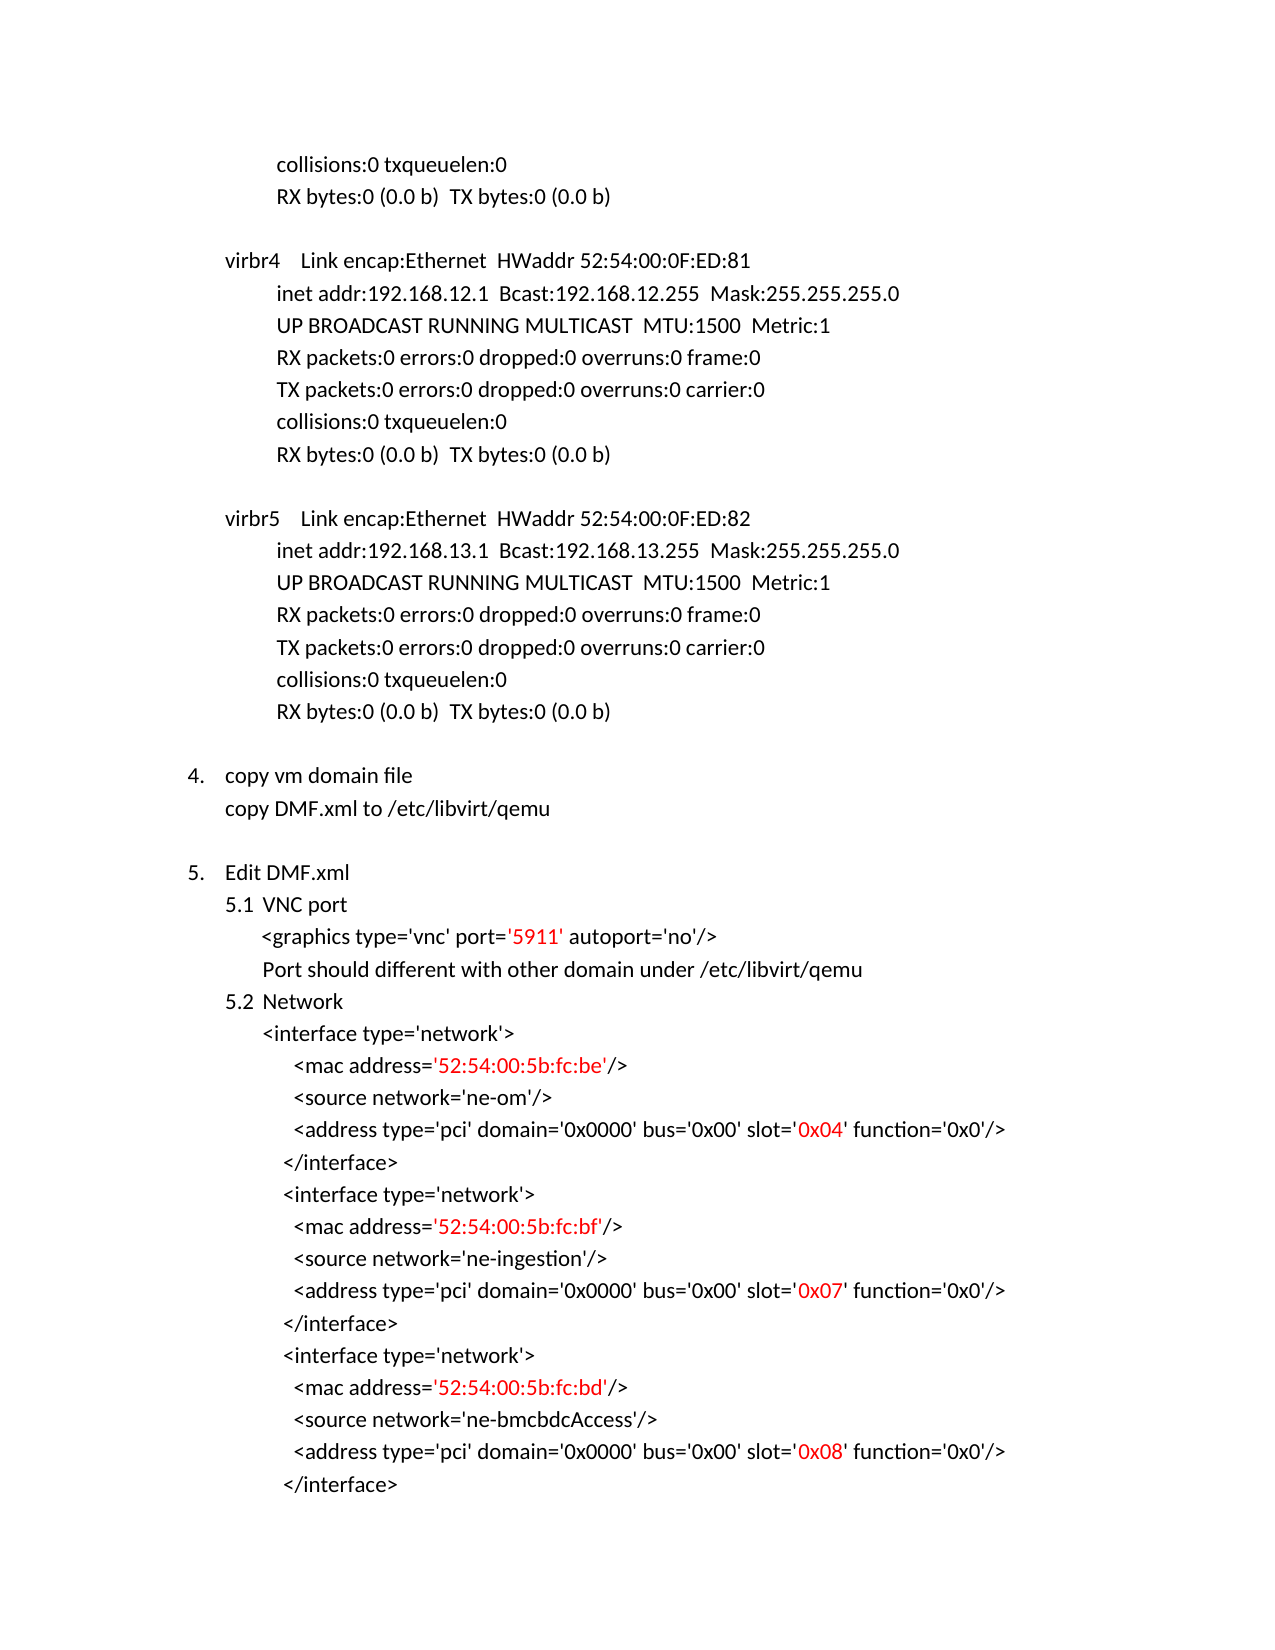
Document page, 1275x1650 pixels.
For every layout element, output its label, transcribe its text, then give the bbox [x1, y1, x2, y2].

list Edit DMF.xml [187, 858, 1125, 886]
list RX bytes:0 (0.0 b) TX bytes:0 (0.0 b) [225, 182, 1125, 210]
list UP BROADCAST RUNNING MULTICAST MTU:1500 Metric:1 [225, 311, 1125, 339]
list <interface type='network'> [262, 1180, 1125, 1208]
list </interface> [262, 1148, 1125, 1176]
list </interface> [262, 1309, 1125, 1337]
list Network [225, 987, 1125, 1015]
list Port should different with other domain under /etc/libvirt/qemu [262, 955, 1125, 983]
list inet addr:192.168.13.1 Bcast:192.168.13.255 Mask:255.255.255.0 [225, 536, 1125, 564]
list virbr5 Link encap:Ethernet HWaddr 52:54:00:0F:ED:82 [225, 504, 1125, 532]
list inet addr:192.168.12.1 Bcast:192.168.12.255 Mask:255.255.255.0 [225, 279, 1125, 307]
list <source network='ne-ingestion'/> [262, 1244, 1125, 1272]
list <interface type='network'> [262, 1341, 1125, 1369]
list </interface> [262, 1470, 1125, 1498]
list collisions:0 txqueuelen:0 [225, 407, 1125, 436]
list collisions:0 txqueuelen:0 [225, 665, 1125, 693]
list TX packets:0 errors:0 dropped:0 overruns:0 carrier:0 [225, 375, 1125, 403]
list <mac address='52:54:00:5b:fc:bd'/> [262, 1373, 1125, 1401]
list RX bytes:0 (0.0 b) TX bytes:0 (0.0 b) [225, 697, 1125, 725]
list <address type='pci' domain='0x0000' bus='0x00' slot='0x07' function='0x0'/> [262, 1277, 1125, 1304]
list UP BROADCAST RUNNING MULTICAST MTU:1500 Metric:1 [225, 568, 1125, 596]
list VNC port [225, 890, 1125, 918]
list <graphics type='vnc' port='5911' autoport='no'/> [225, 922, 1125, 951]
list <mac address='52:54:00:5b:fc:bf'/> [262, 1212, 1125, 1240]
list RX packets:0 errors:0 dropped:0 overruns:0 frame:0 [225, 343, 1125, 371]
list <source network='ne-bmcbdcAccess'/> [262, 1405, 1125, 1433]
list <address type='pci' domain='0x0000' bus='0x00' slot='0x04' function='0x0'/> [262, 1116, 1125, 1144]
list RX bytes:0 (0.0 b) TX bytes:0 (0.0 b) [225, 440, 1125, 468]
list copy DMF.xml to /etc/libvirt/qemu [225, 794, 1125, 822]
list TX packets:0 errors:0 dropped:0 overruns:0 carrier:0 [225, 633, 1125, 661]
list <address type='pci' domain='0x0000' bus='0x00' slot='0x08' function='0x0'/> [262, 1437, 1125, 1466]
list virbr4 Link encap:Ethernet HWaddr 52:54:00:0F:ED:81 [225, 247, 1125, 274]
list <mac address='52:54:00:5b:fc:be'/> [262, 1051, 1125, 1079]
list RX packets:0 errors:0 dropped:0 overruns:0 frame:0 [225, 601, 1125, 629]
list <source network='ne-om'/> [262, 1083, 1125, 1111]
list collisions:0 txqueuelen:0 [225, 150, 1125, 178]
list <interface type='network'> [262, 1019, 1125, 1047]
list copy vm domain file [187, 762, 1125, 789]
